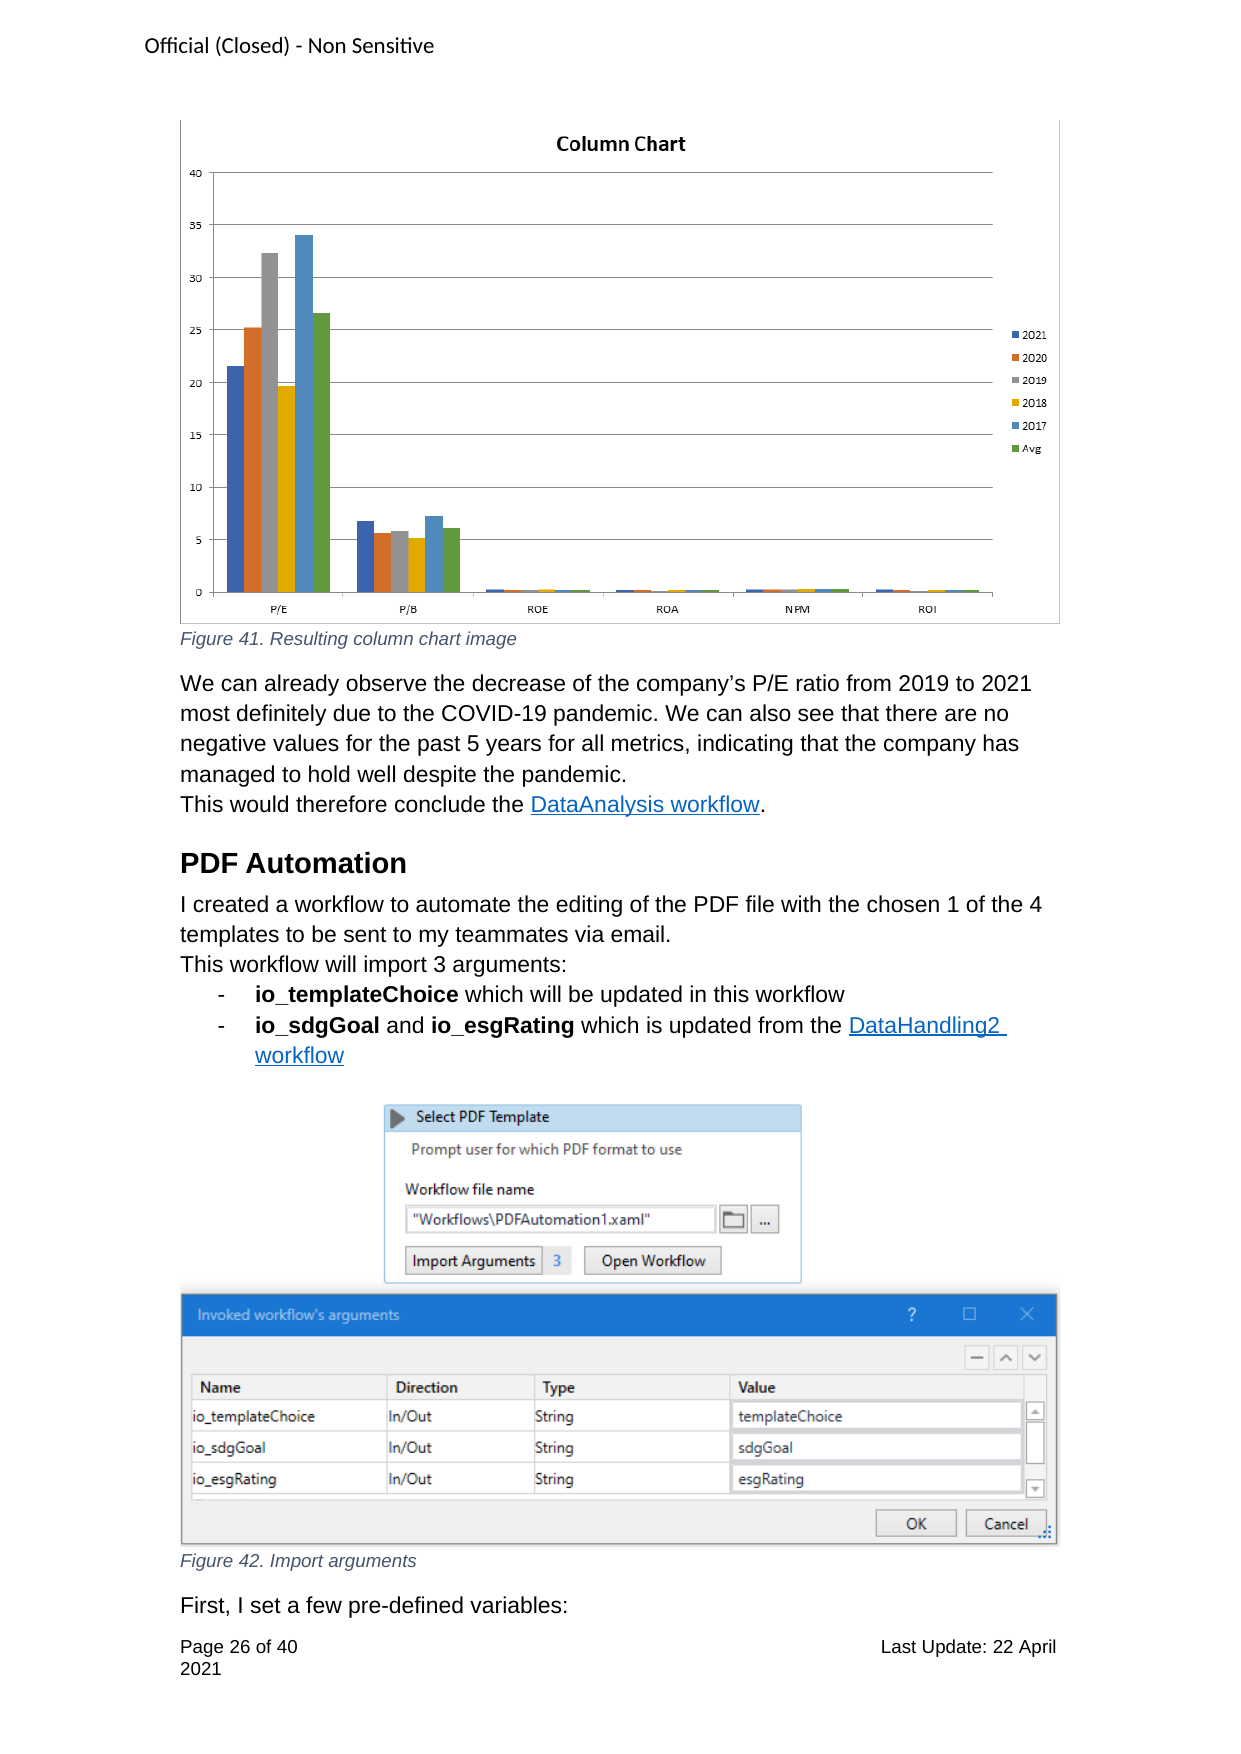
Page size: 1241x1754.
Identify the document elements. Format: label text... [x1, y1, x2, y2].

picture [180, 120, 1060, 624]
text This would therefore conclude the DataAnalysis workflow. [180, 791, 1060, 817]
list io_templateChoice which will be updated in this workflow [217, 981, 1060, 1008]
subtitle PDF Automation [180, 846, 1060, 879]
text I created a workflow to automate the editing of the PDF file with the chosen 1 of the 4 templates to be sent to my teammates via email. [180, 891, 1060, 947]
text First, I set a few pre-defined variables: [180, 1592, 1060, 1619]
text We can already observe the decrease of the company’s P/E ratio from 2019 to 2021 most definitely due to the COVID-19 pandemic. We can also see that there are no negative values for the past 5 years for all metrics, indicating that the company has managed to hold well despite the pandemic. [180, 670, 1060, 787]
list io_sdgGoal and io_esgRating which is updated from the DataHandling2 workflow [217, 1012, 1060, 1068]
text This workflow will import 3 arguments: [180, 951, 1060, 978]
picture [180, 1102, 1061, 1547]
